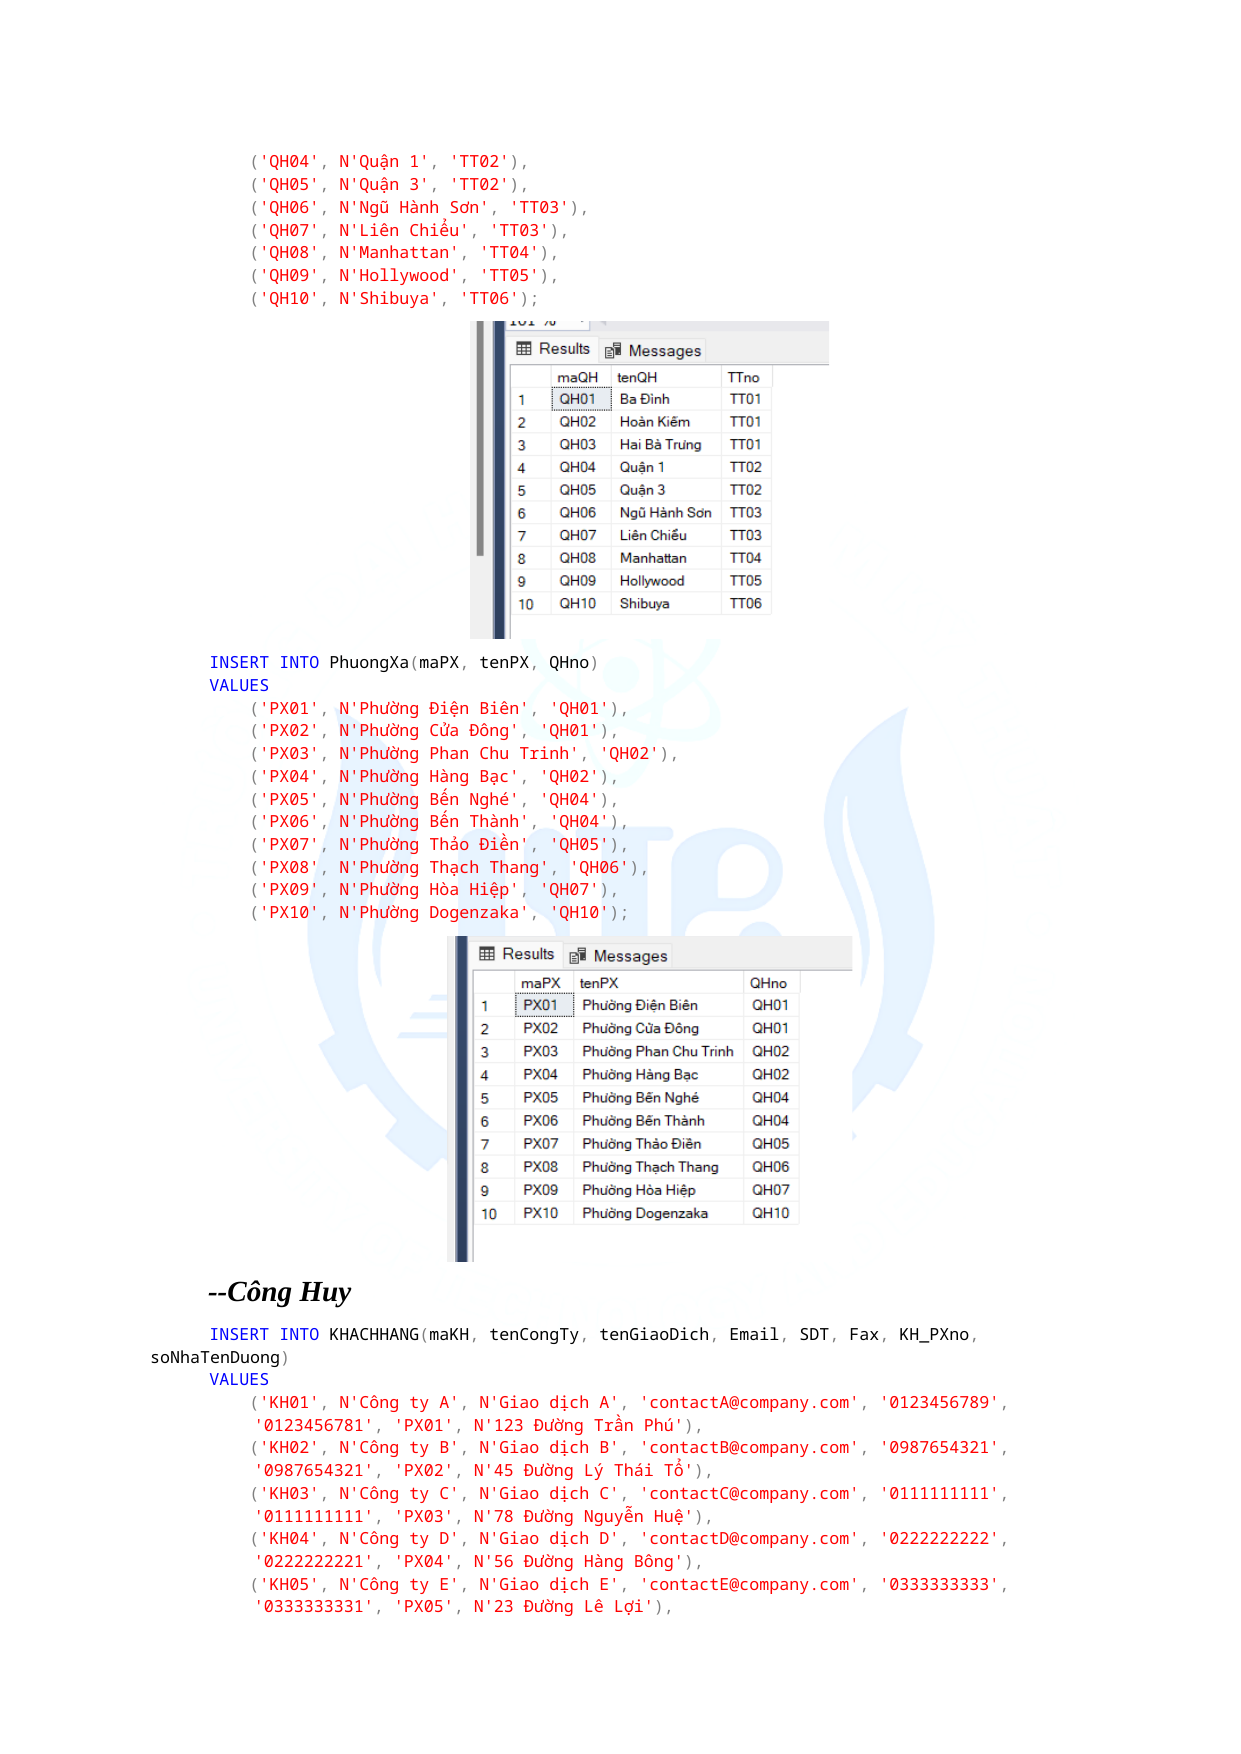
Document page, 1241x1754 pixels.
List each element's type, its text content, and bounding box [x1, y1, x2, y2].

text ('PX07', N'Phường Thảo Điền', 'QH05'), [209, 833, 1090, 855]
text ('QH04', N'Quận 1', 'TT02'), [209, 150, 1090, 173]
text ('QH05', N'Quận 3', 'TT02'), [209, 173, 1090, 195]
text ('KH01', N'Công ty A', N'Giao dịch A', 'contactA@company.com', '0123456789', '0123456781', 'PX01', N'123 Đường Trần Phú'), [209, 1391, 1090, 1436]
text ('PX04', N'Phường Hàng Bạc', 'QH02'), [209, 764, 1090, 787]
text ('KH04', N'Công ty D', N'Giao dịch D', 'contactD@company.com', '0222222222', '0222222221', 'PX04', N'56 Đường Hàng Bông'), [209, 1527, 1090, 1572]
text VALUES [150, 1368, 1090, 1391]
text ('QH10', N'Shibuya', 'TT06'); [209, 286, 1090, 309]
text ('QH08', N'Manhattan', 'TT04'), [209, 241, 1090, 263]
text ('PX01', N'Phường Điện Biên', 'QH01'), [209, 696, 1090, 719]
text INSERT INTO KHACHHANG(maKH, tenCongTy, tenGiaoDich, Email, SDT, Fax, KH_PXno, soNhaTenDuong) [150, 1323, 1090, 1368]
text ('PX10', N'Phường Dogenzaka', 'QH10'); [209, 901, 1090, 923]
text ('QH09', N'Hollywood', 'TT05'), [209, 263, 1090, 286]
text ('PX03', N'Phường Phan Chu Trinh', 'QH02'), [209, 742, 1090, 764]
picture [470, 321, 830, 639]
text ('QH06', N'Ngũ Hành Sơn', 'TT03'), [209, 195, 1090, 218]
text ('PX08', N'Phường Thạch Thang', 'QH06'), [209, 855, 1090, 878]
text ('KH02', N'Công ty B', N'Giao dịch B', 'contactB@company.com', '0987654321', '0987654321', 'PX02', N'45 Đường Lý Thái Tổ'), [209, 1436, 1090, 1482]
text INSERT INTO PhuongXa(maPX, tenPX, QHno) [209, 651, 1090, 674]
text ('PX09', N'Phường Hòa Hiệp', 'QH07'), [209, 878, 1090, 901]
text ('KH03', N'Công ty C', N'Giao dịch C', 'contactC@company.com', '0111111111', '0111111111', 'PX03', N'78 Đường Nguyễn Huệ'), [209, 1482, 1090, 1527]
text ('PX02', N'Phường Cửa Đông', 'QH01'), [209, 719, 1090, 742]
text ('KH05', N'Công ty E', N'Giao dịch E', 'contactE@company.com', '0333333333', '0333333331', 'PX05', N'23 Đường Lê Lợi'), [209, 1572, 1090, 1618]
text --Công Huy [208, 1274, 1090, 1308]
text ('PX06', N'Phường Bến Thành', 'QH04'), [209, 810, 1090, 833]
picture [447, 936, 853, 1262]
text ('QH07', N'Liên Chiểu', 'TT03'), [209, 218, 1090, 241]
text VALUES [209, 674, 1090, 696]
text ('PX05', N'Phường Bến Nghé', 'QH04'), [209, 787, 1090, 810]
